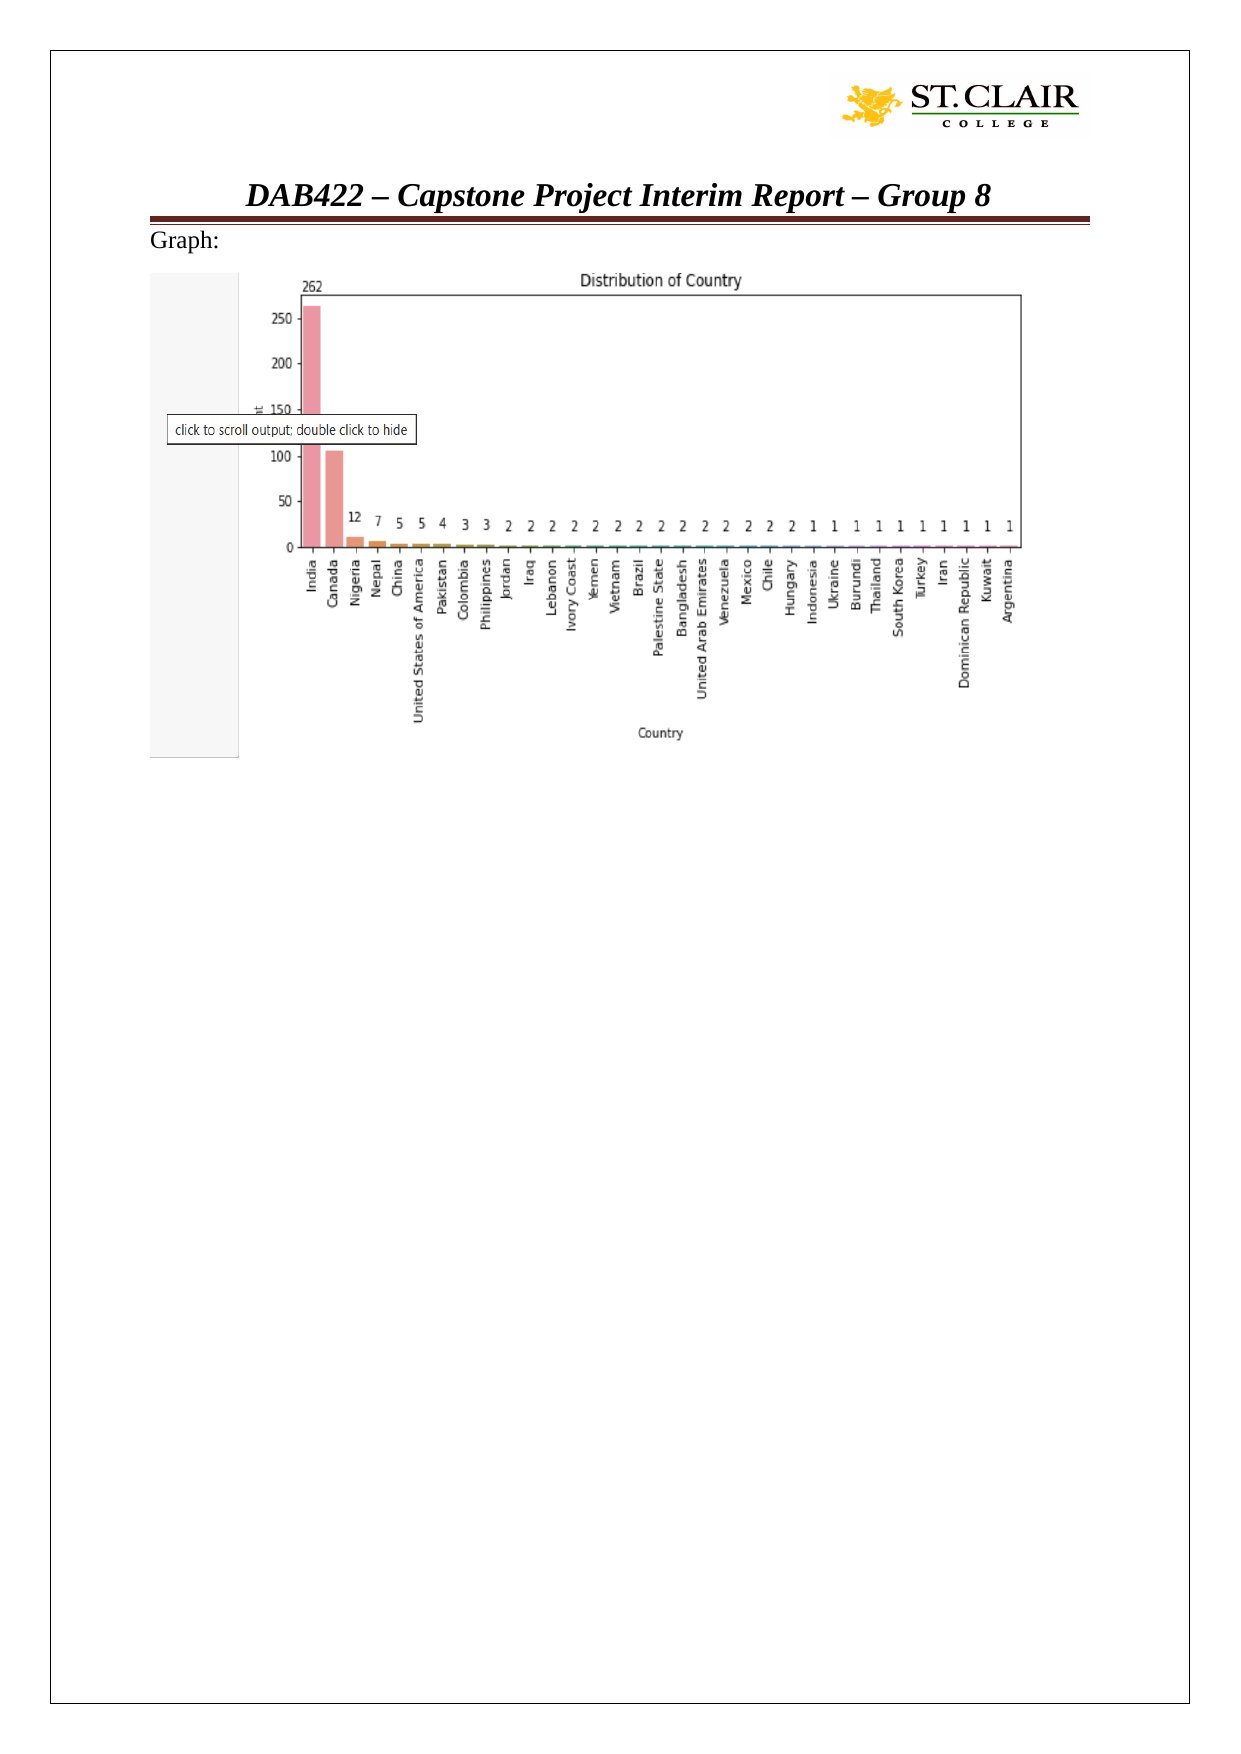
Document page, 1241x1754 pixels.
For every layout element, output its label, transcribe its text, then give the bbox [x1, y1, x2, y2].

picture [829, 73, 1091, 138]
text Graph: [150, 225, 1090, 254]
picture [150, 273, 1093, 761]
